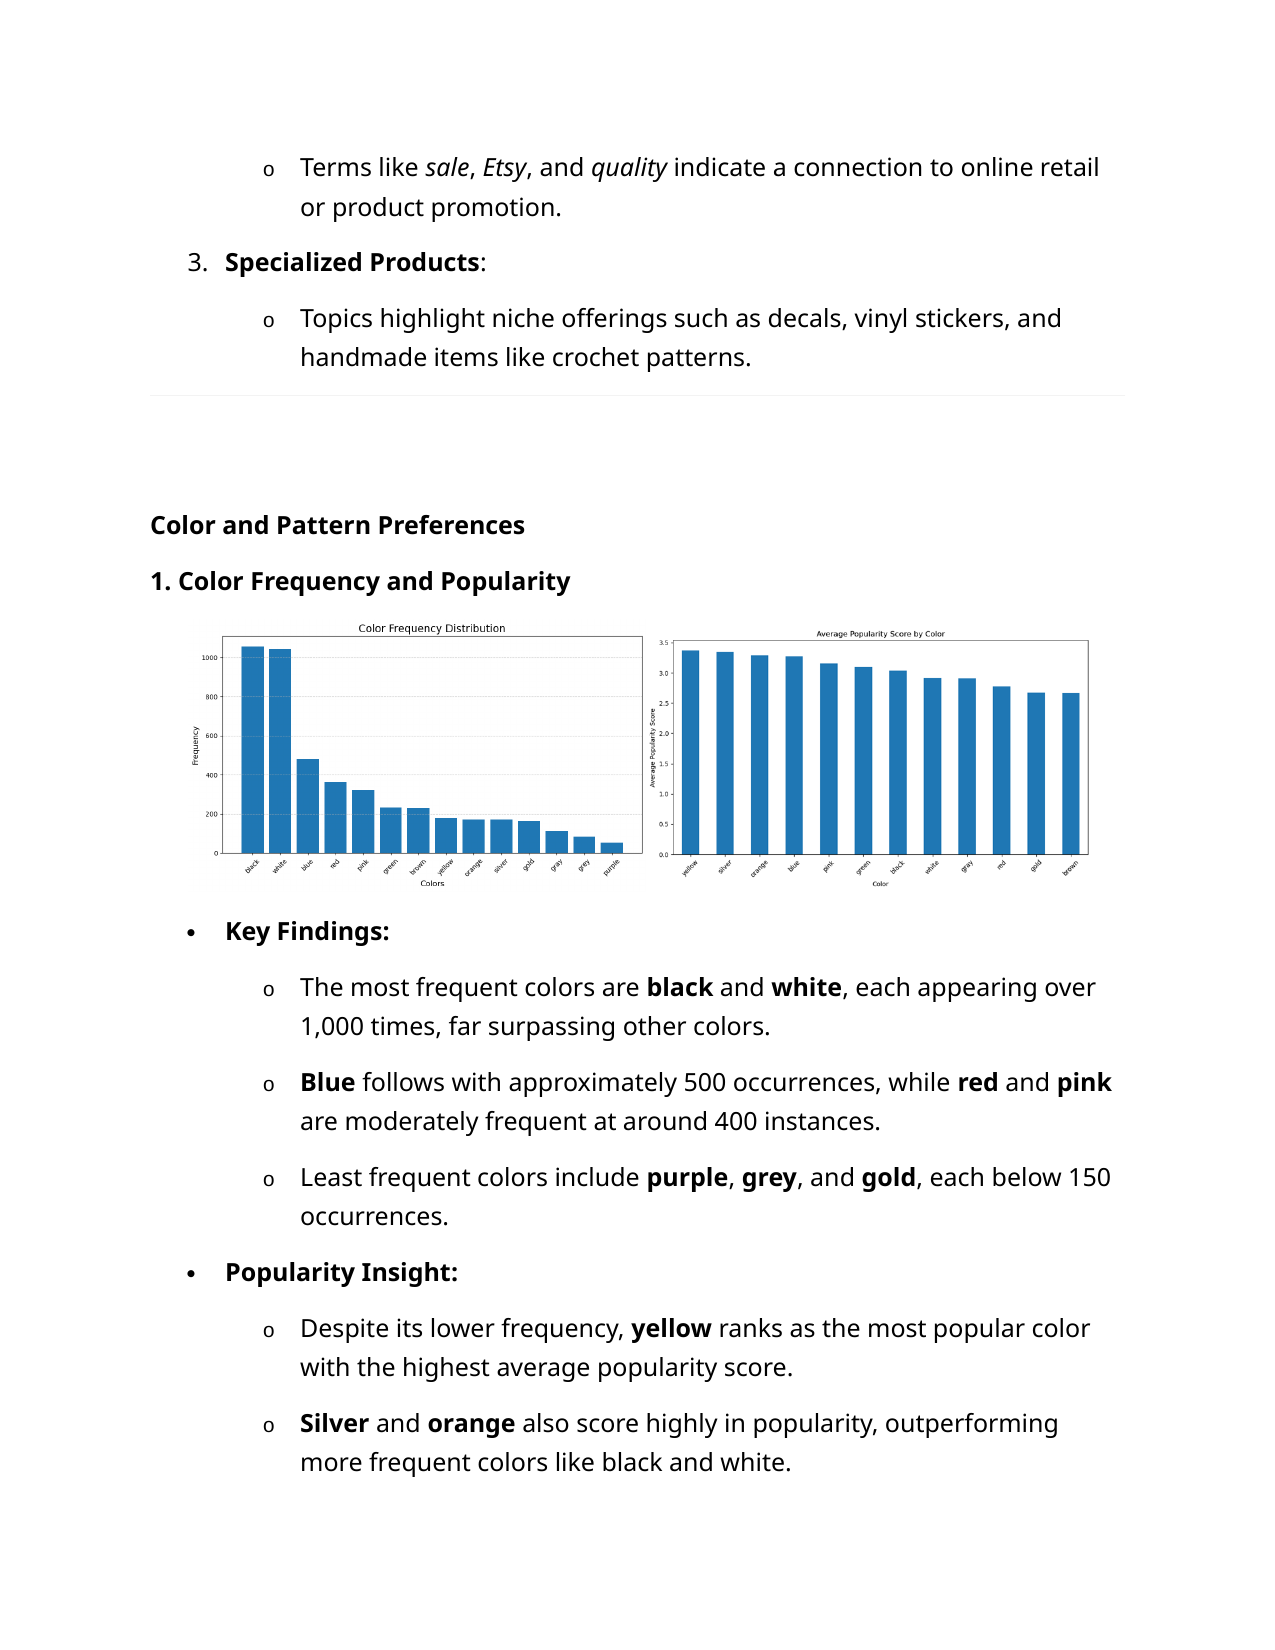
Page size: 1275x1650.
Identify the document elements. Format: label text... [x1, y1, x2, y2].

picture [187, 619, 1092, 892]
text Color and Pattern Preferences [150, 507, 1125, 542]
list Least frequent colors include purple, grey, and gold, each below 150 occurrences. [262, 1159, 1125, 1233]
list Blue follows with approximately 500 occurrences, while red and pink are moderately frequent at around 400 instances. [262, 1064, 1125, 1138]
list Terms like sale, Etsy, and quality indicate a connection to online retail or product promotion. [262, 150, 1125, 223]
text 1. Color Frequency and Popularity [150, 563, 1125, 597]
list Topics highlight niche offerings such as decals, vinyl stickers, and handmade items like crochet patterns. [262, 301, 1125, 374]
list Key Findings: [187, 914, 1125, 948]
list Specialized Products: [187, 245, 1125, 279]
list The most frequent colors are black and white, each appearing over 1,000 times, far surpassing other colors. [262, 969, 1125, 1043]
list Popularity Insight: [187, 1254, 1125, 1289]
list Despite its lower frequency, yellow ranks as the most popular color with the highest average popularity score. [262, 1310, 1125, 1384]
list Silver and orange also score highly in popularity, outperforming more frequent colors like black and white. [262, 1405, 1125, 1479]
